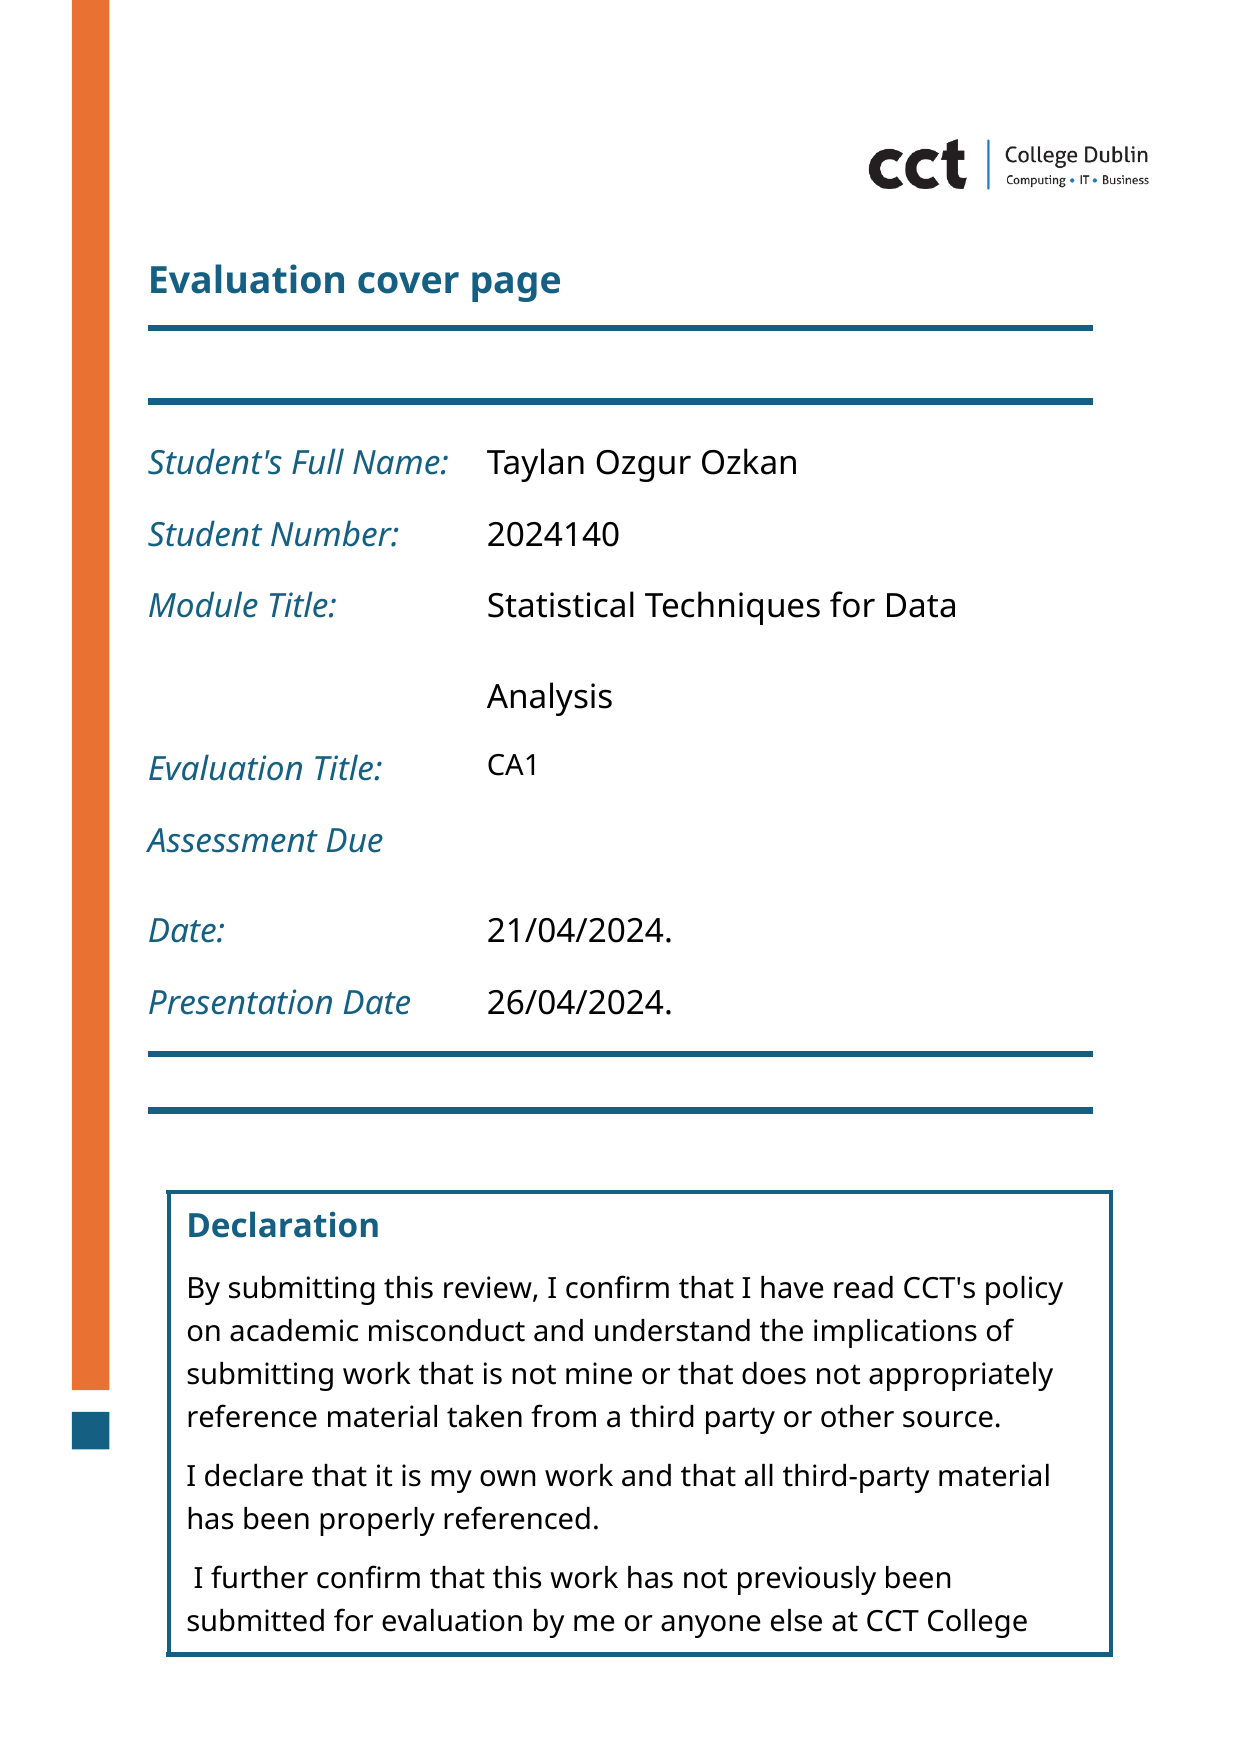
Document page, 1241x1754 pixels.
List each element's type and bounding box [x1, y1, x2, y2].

picture [832, 102, 1195, 228]
